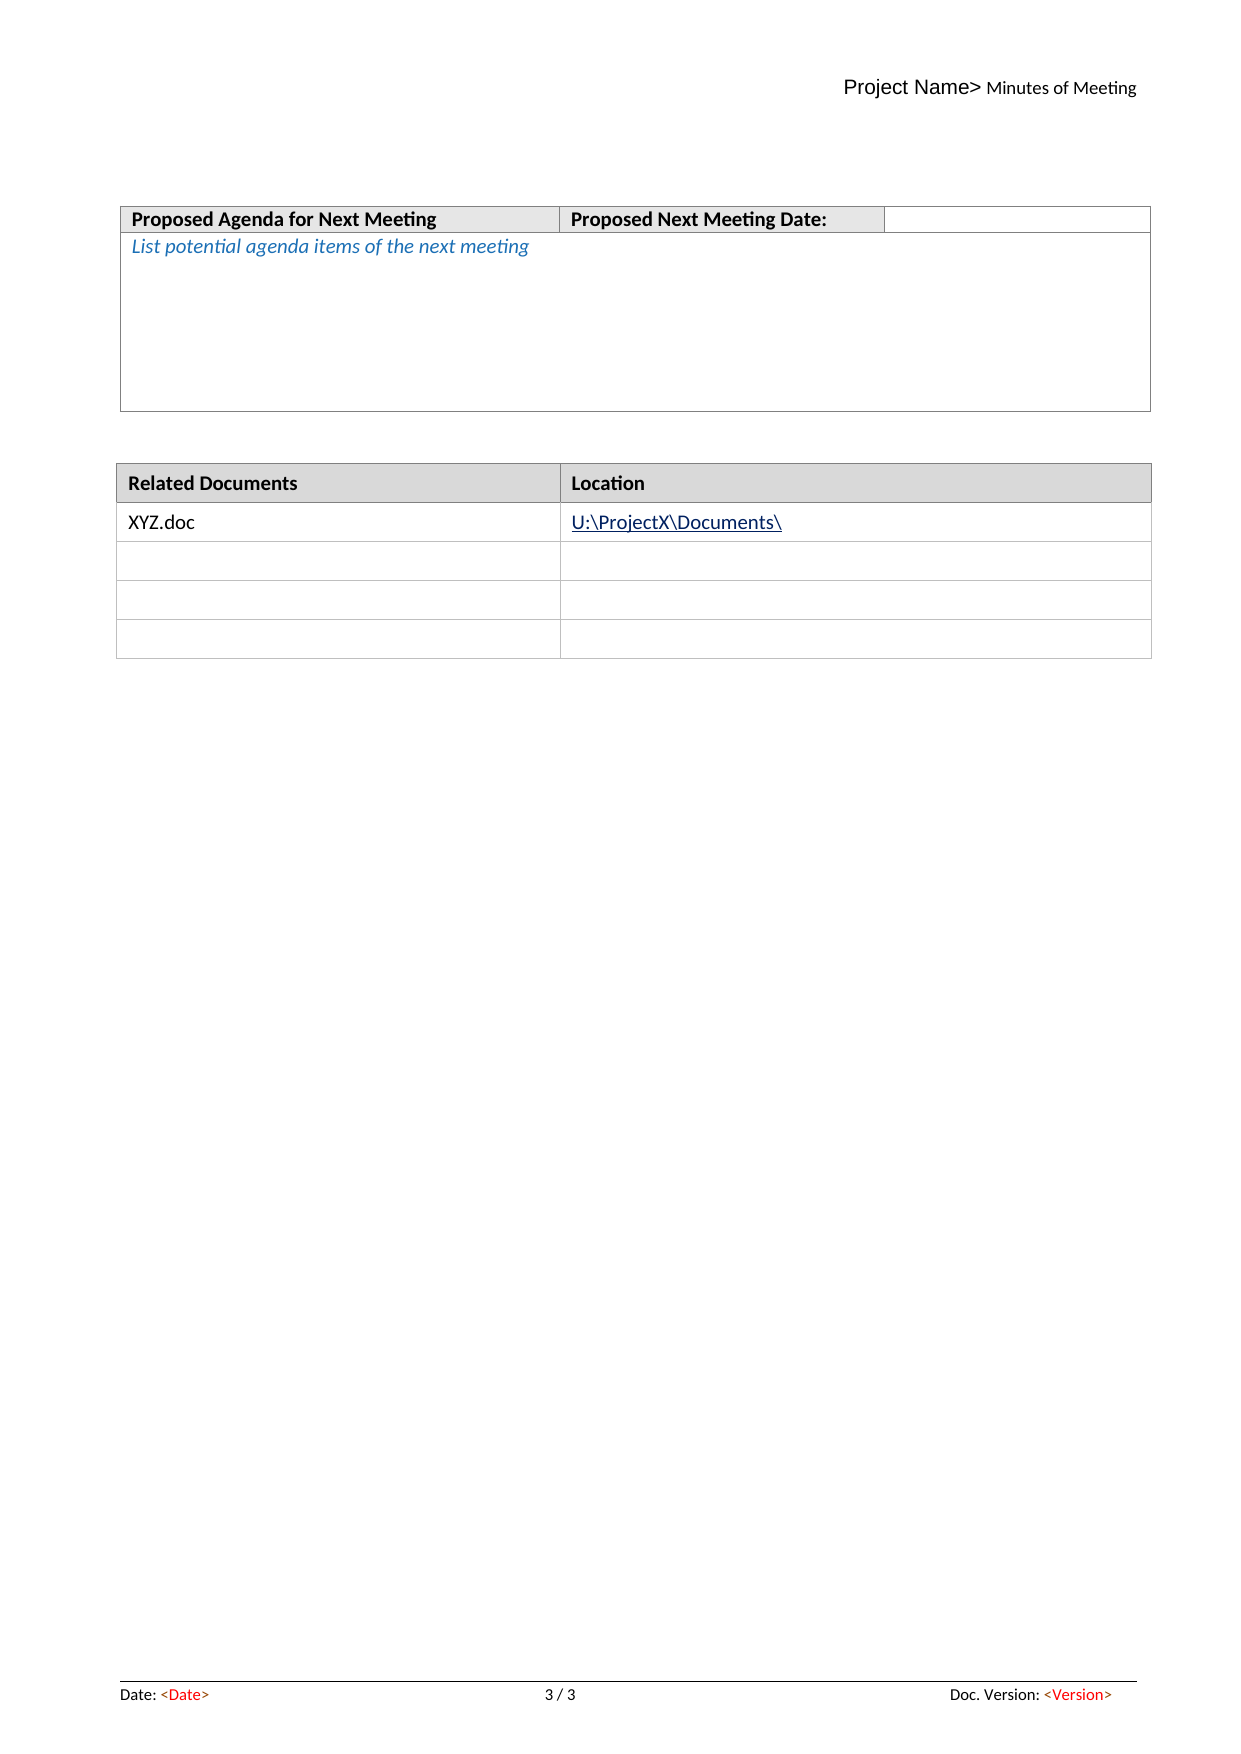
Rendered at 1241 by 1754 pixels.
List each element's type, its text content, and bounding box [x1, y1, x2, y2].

table_cell List potential agenda items of the next meeting [121, 233, 1150, 411]
table_cell U:\ProjectX\Documents\ [561, 503, 1151, 541]
table_cell [117, 581, 560, 619]
table_cell [117, 620, 560, 658]
table_header Proposed Agenda for Next Meeting [121, 207, 559, 232]
table_cell [561, 542, 1151, 580]
table_header Related Documents [117, 464, 560, 502]
table_cell [117, 542, 560, 580]
table_cell [561, 620, 1151, 658]
table_cell [561, 581, 1151, 619]
table_cell XYZ.doc [117, 503, 560, 541]
table_header Proposed Next Meeting Date: [560, 207, 884, 232]
table_header Location [561, 464, 1151, 502]
table_header [885, 207, 1150, 232]
